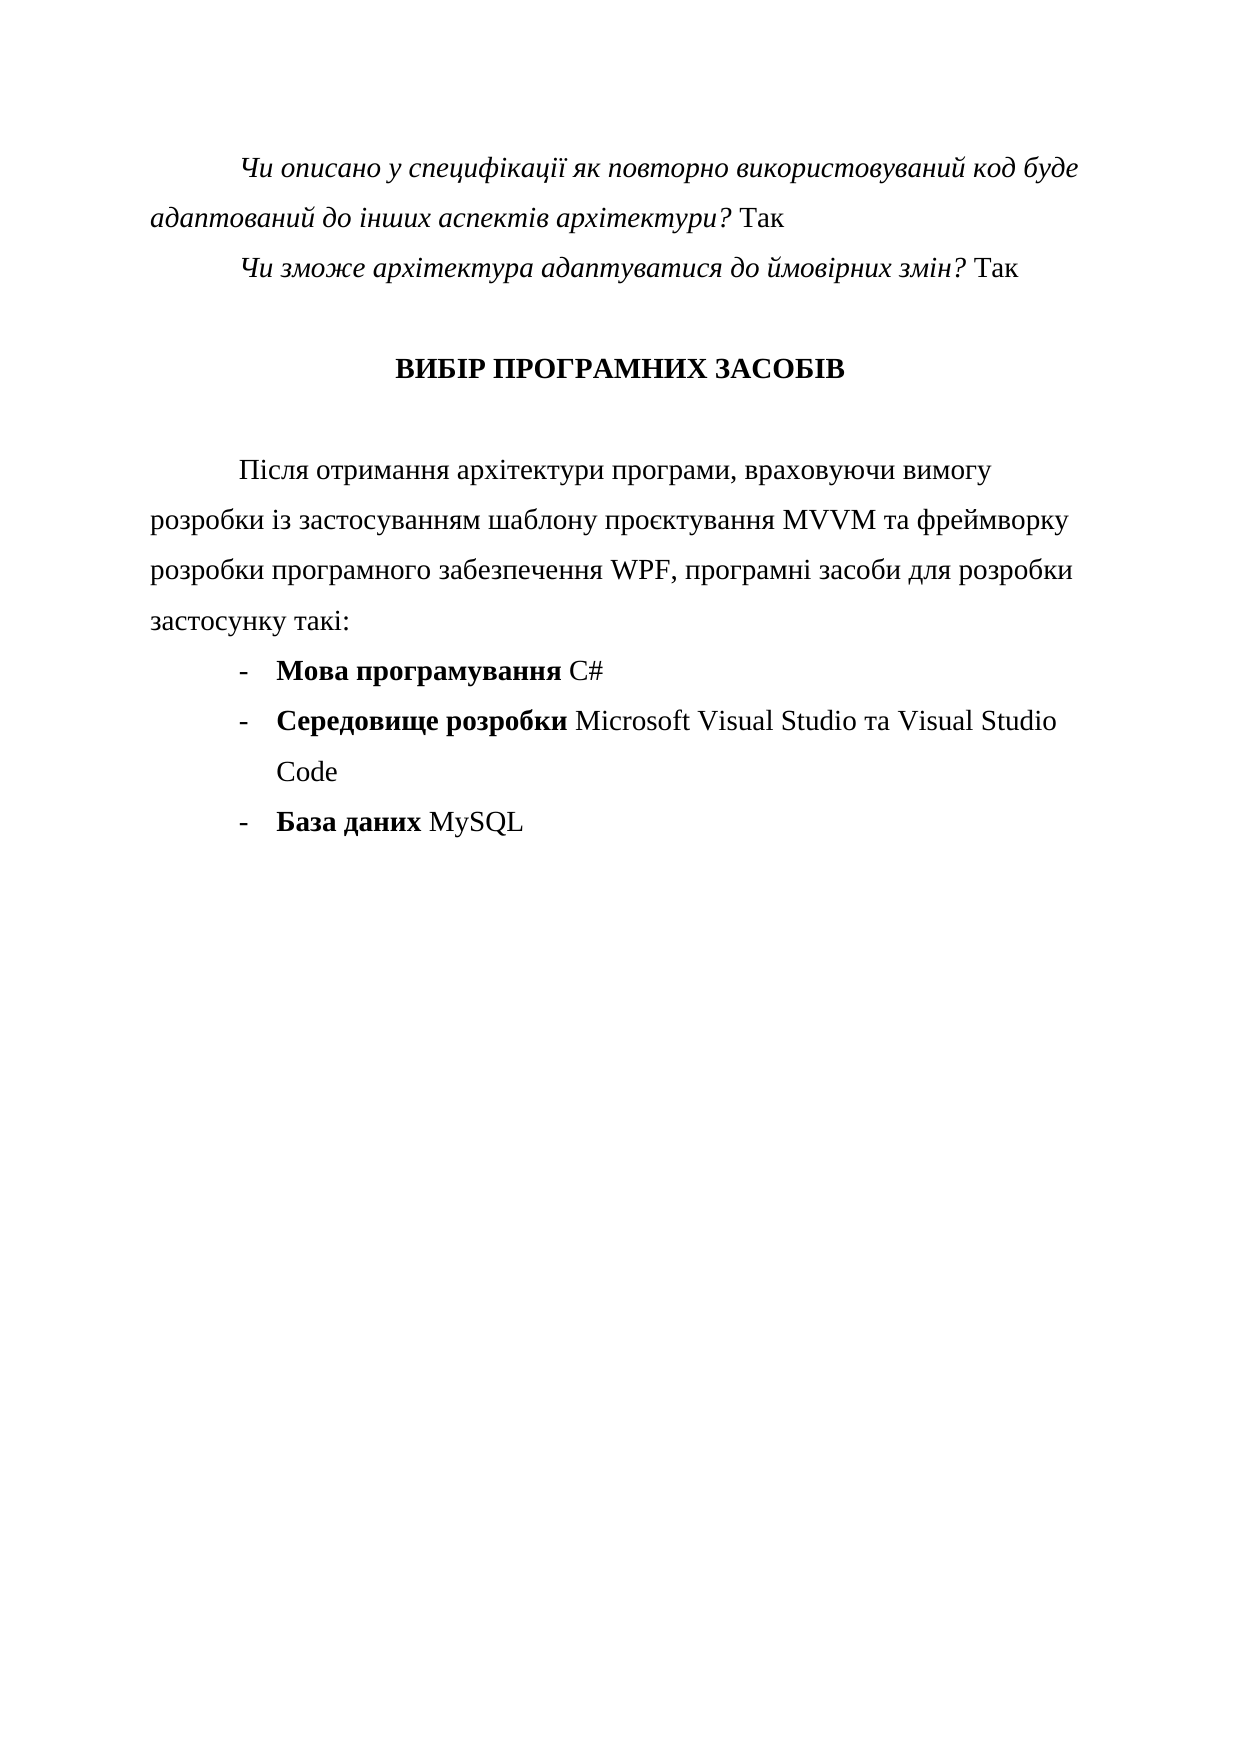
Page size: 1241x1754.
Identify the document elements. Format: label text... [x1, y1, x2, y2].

list База даних MySQL [239, 804, 1090, 838]
text Після отримання архітектури програми, враховуючи вимогу розробки із застосуванням шаблону проєктування MVVM та фреймворку розробки програмного забезпечення WPF, програмні засоби для розробки застосунку такі: [150, 452, 1090, 636]
text Вибір програмних засобів [150, 351, 1090, 385]
list Мова програмування C# [239, 653, 1090, 687]
text Чи описано у специфікації як повторно використовуваний код буде адаптований до інших аспектів архітектури? Так [150, 150, 1090, 234]
list Середовище розробки Microsoft Visual Studio та Visual Studio Code [239, 703, 1090, 787]
text Чи зможе архітектура адаптуватися до ймовірних змін? Так [150, 251, 1090, 284]
